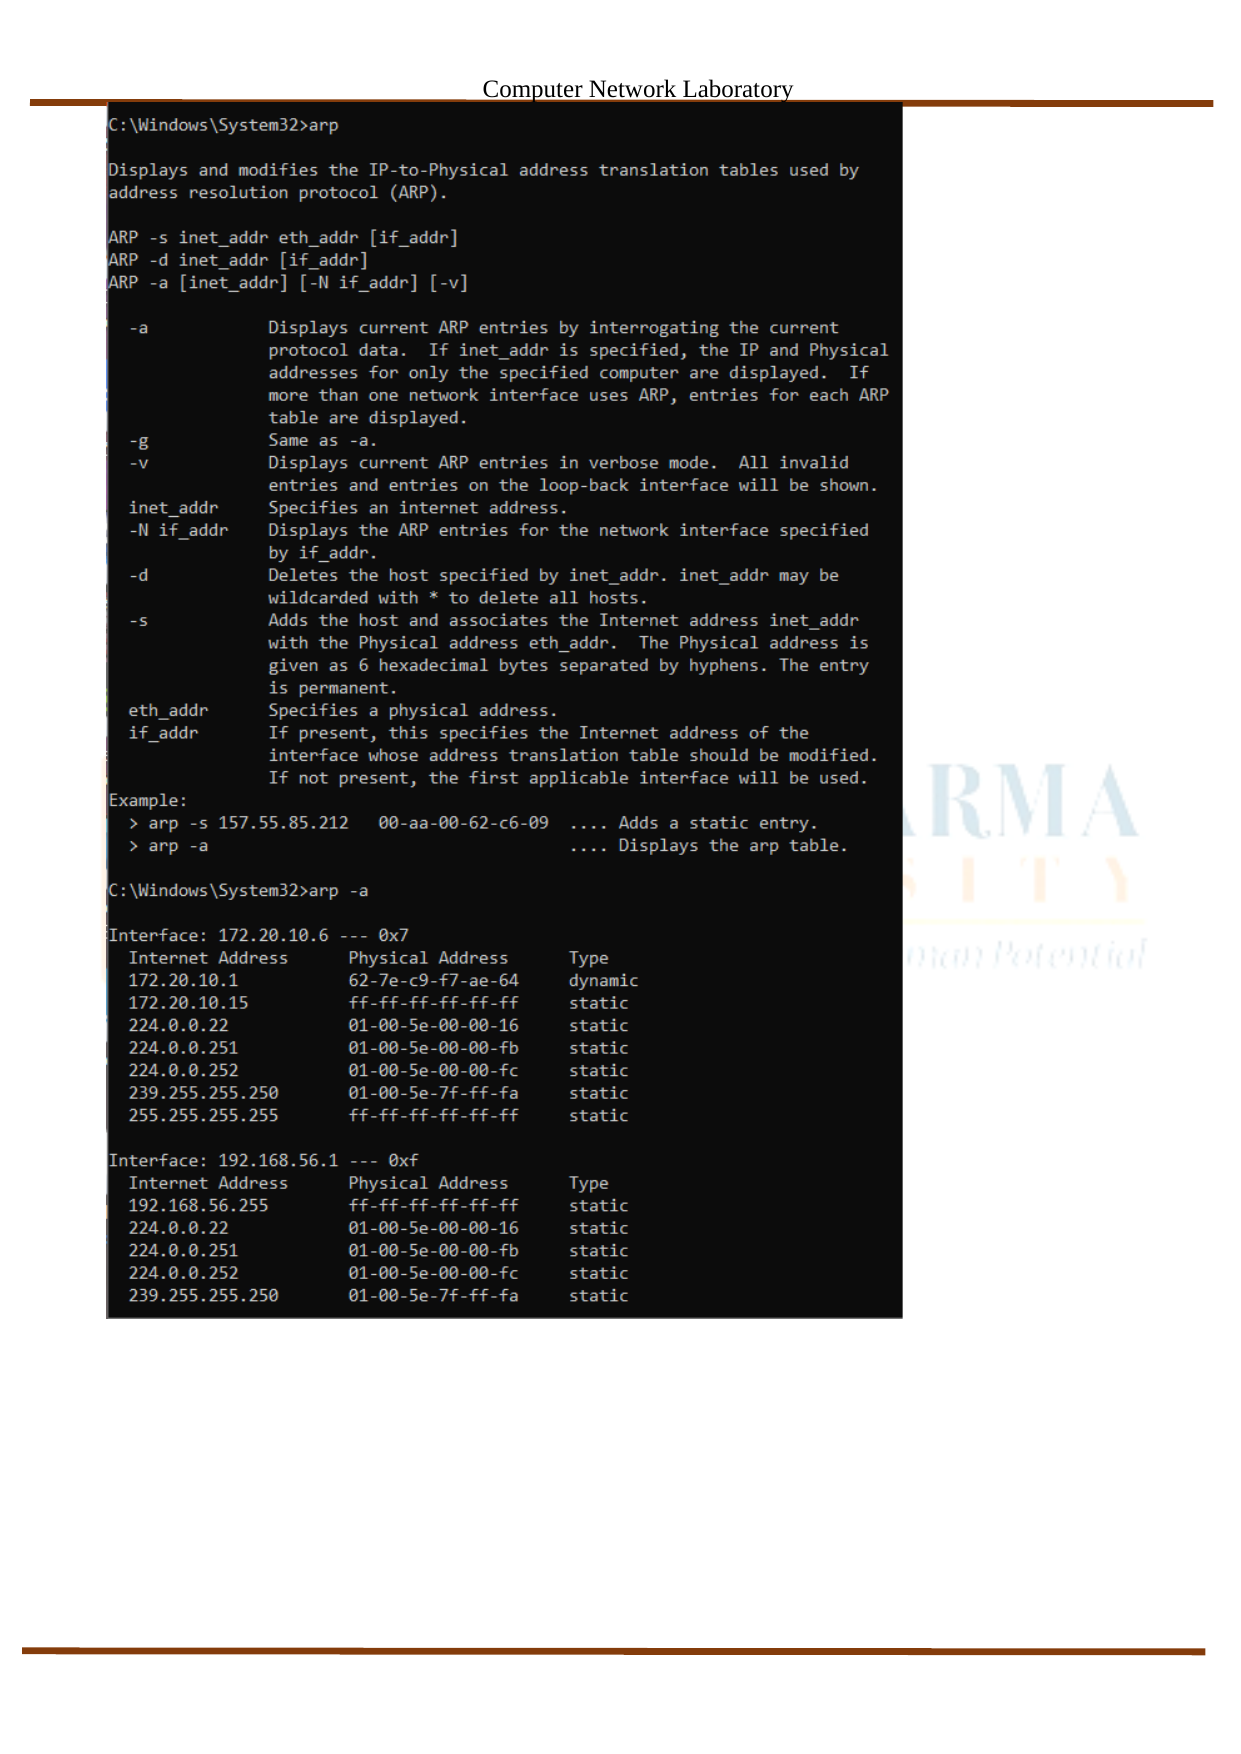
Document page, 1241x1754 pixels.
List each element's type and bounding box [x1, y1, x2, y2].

picture [106, 102, 903, 1319]
